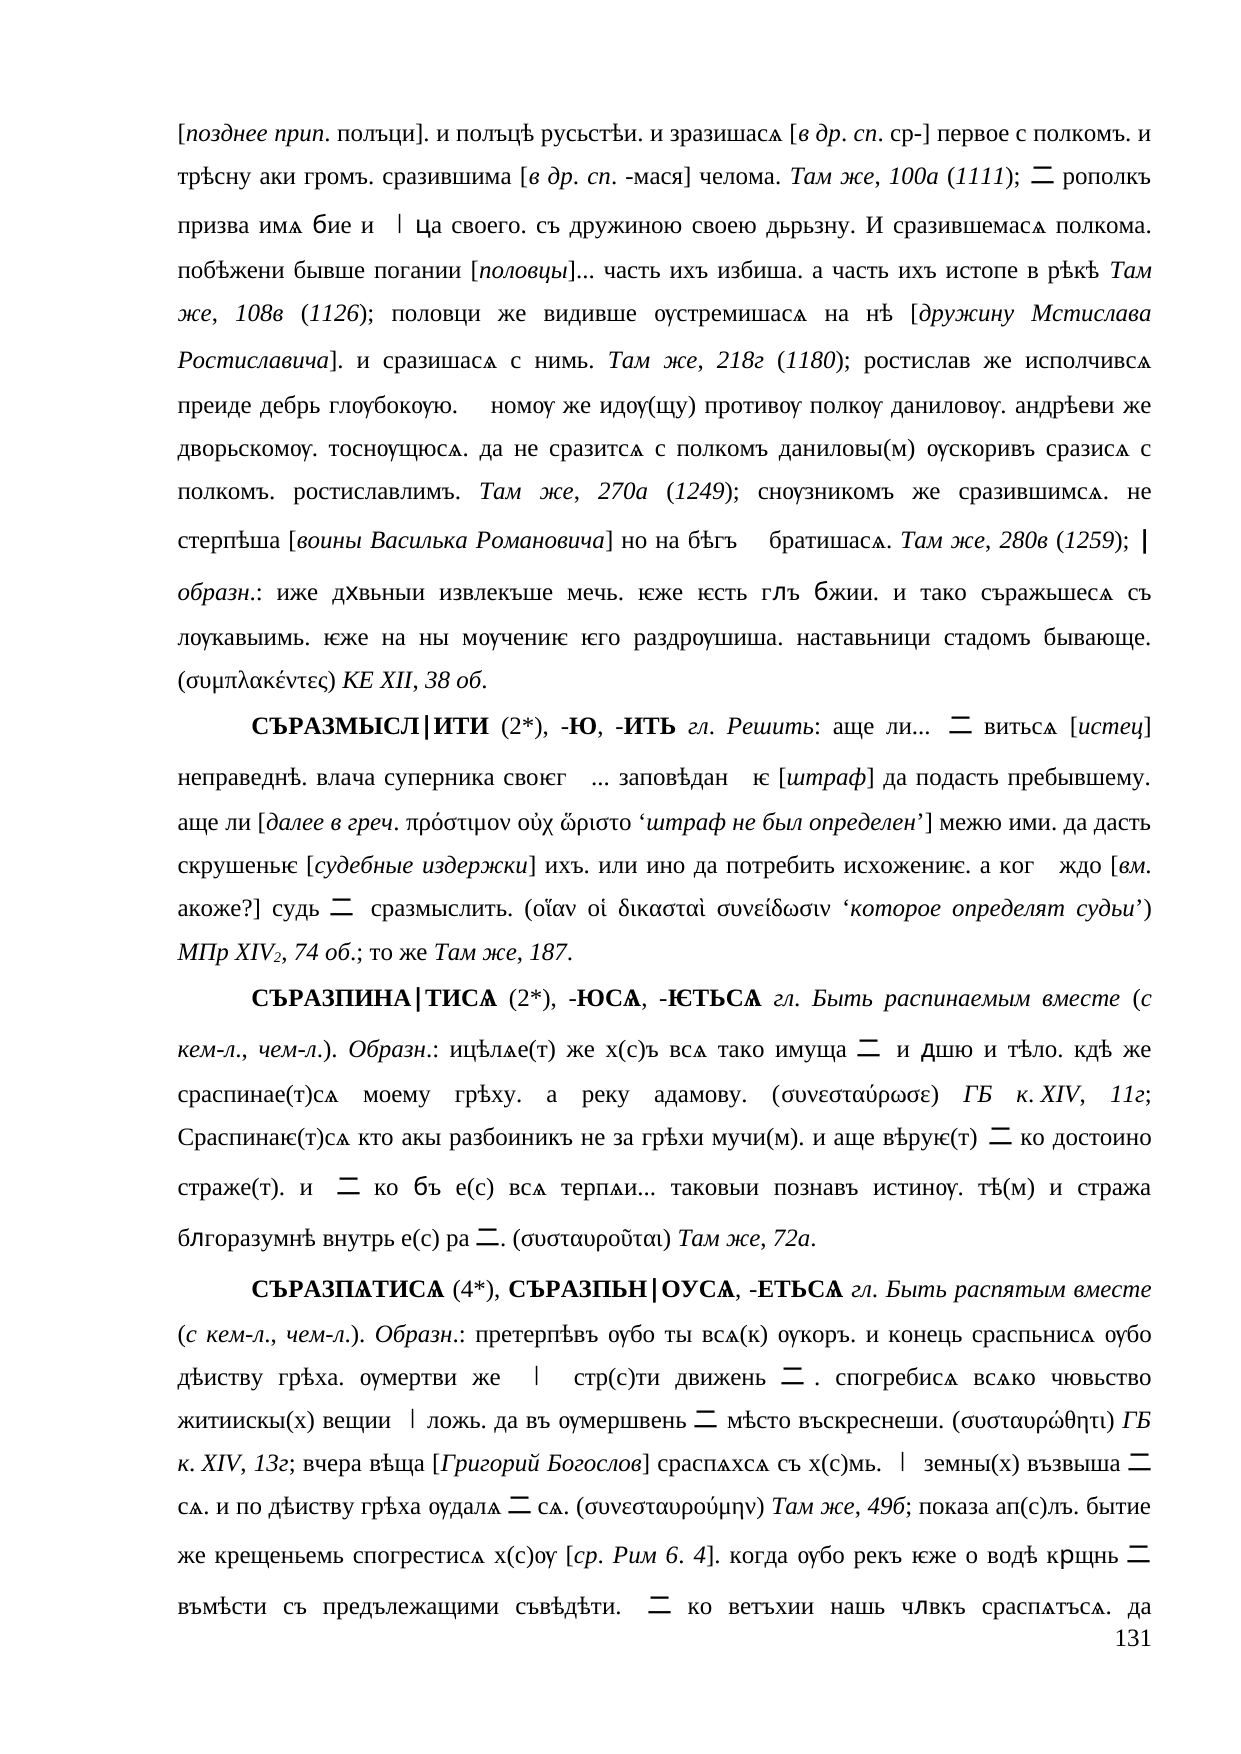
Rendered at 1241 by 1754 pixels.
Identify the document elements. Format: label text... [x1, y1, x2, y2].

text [177, 1270, 1152, 1622]
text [177, 118, 1152, 693]
text СъРАЗпина|тиcѦ (2*), -юСѦ, -ѥтьСѦ гл. Быть распинаемым вместе (с кем-л., чем-л.). Образн.: ицѣлѧе(т) же х(с)ъ всѧ тако имуща㆓ и дшю и тѣло. кдѣ же сраспинае(т)cѧ моему грѣху. а реку адамову. (συνεσταύρωσε) ГБ к. XIV, 11г; Сраспинаѥ(т)cѧ кто акы разбоиникъ не за грѣхи мучи(м). и аще вѣруѥ(т) ㆓ко достоино страже(т). и ㆓ко бъ е(с) вcѧ терпѧи... таковыи познавъ истинѹ. тѣ(м) и стража блгоразумнѣ внутрь е(с) ра㆓. (συσταυροῦται) Там же, 72а. [177, 980, 1152, 1253]
text СЪраЗМЫСЛ|ИТИ (2*), -ю, -ить гл. Решить: аще ли... ㆓витьсѧ [истец] неправеднѣ. влача суперника своѥг㆏... заповѣдан㆏ѥ [штраф] да подасть пребывшему. аще ли [далее в греч. πρόστιμον οὐχ ὥριστο ‘штраф не был определен’] межю ими. да дасть скрушеньѥ [судебные издержки] ихъ. или ино да потребить исхожениѥ. а ког㆏ждо [вм. акоже?] судь㆓ сразмыслить. (οἵαν οἱ δικασταὶ συνείδωσιν ‘которое определят судьи’) МПр XIV2, 74 об.; то же Там же, 187. [177, 708, 1152, 965]
